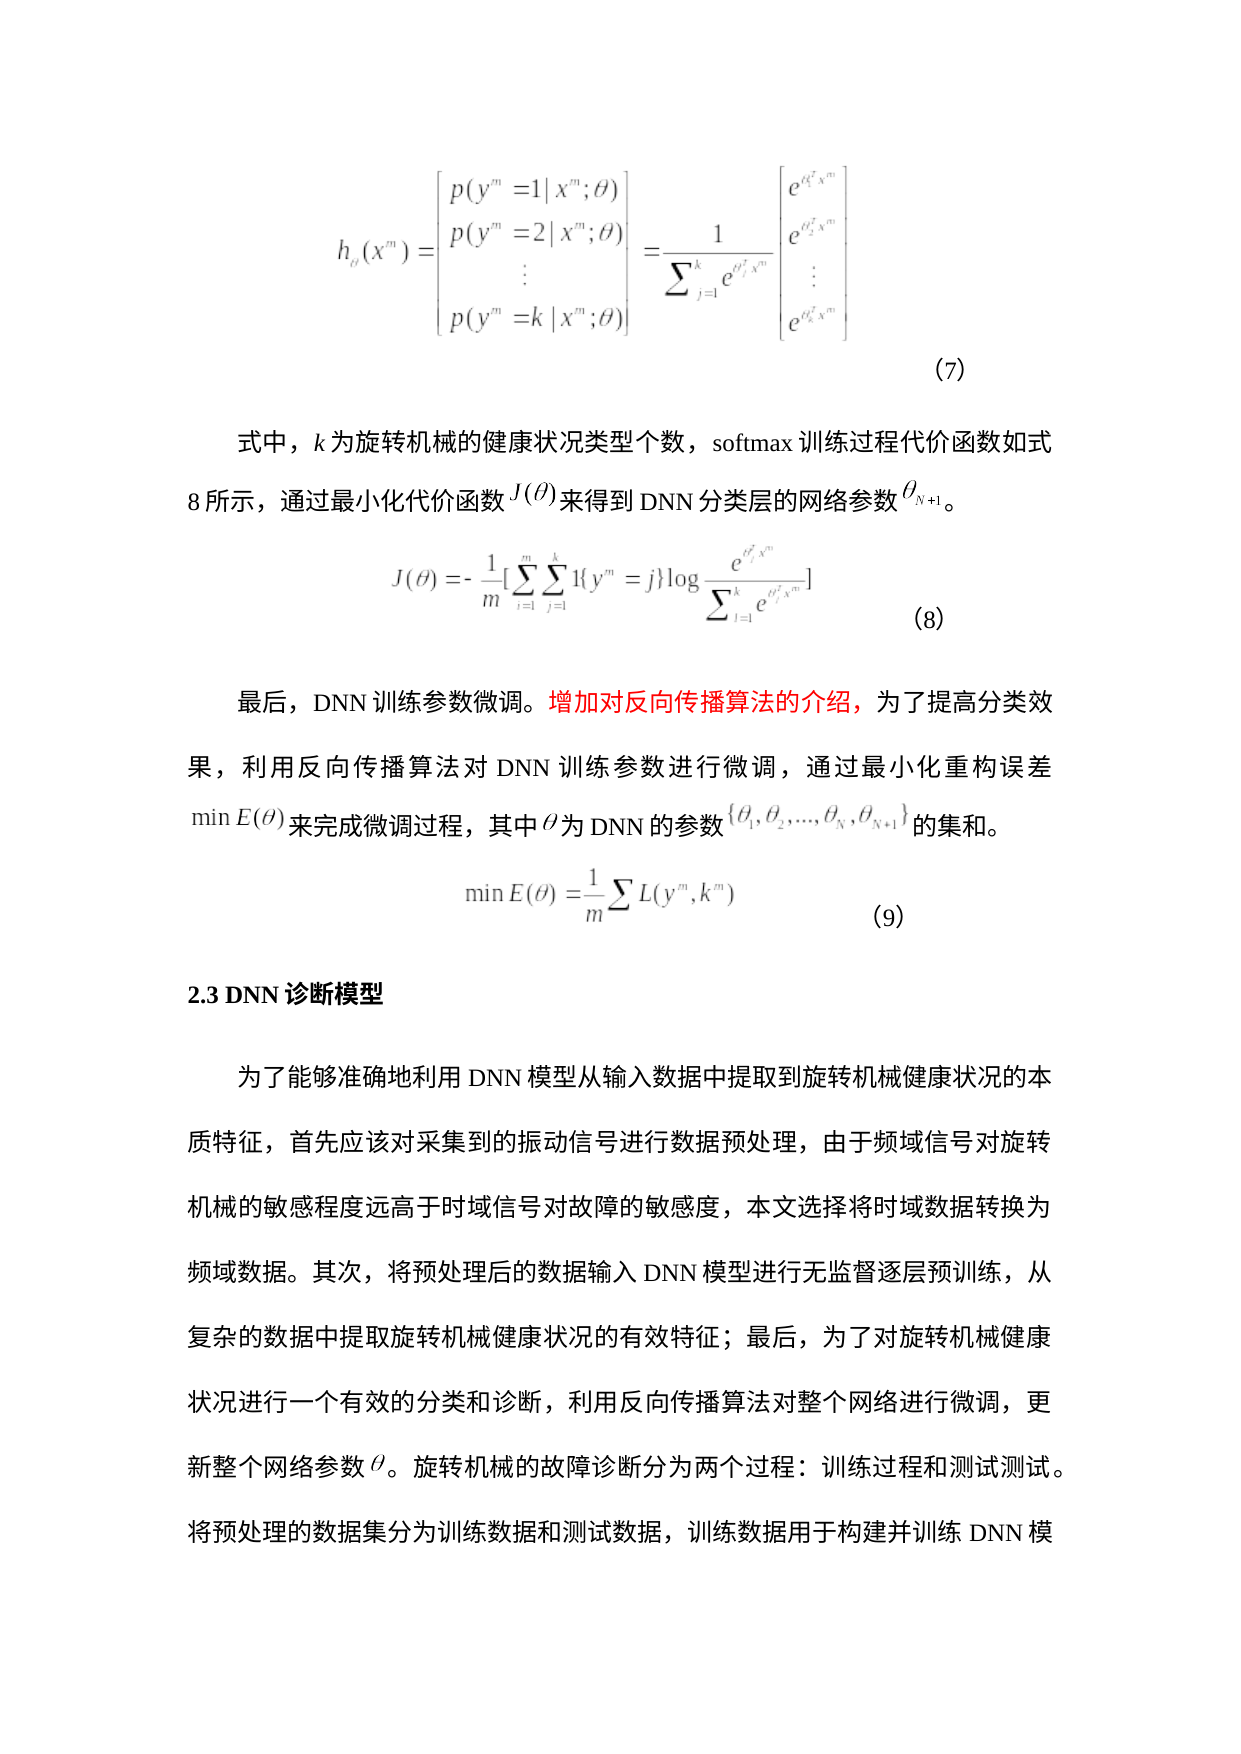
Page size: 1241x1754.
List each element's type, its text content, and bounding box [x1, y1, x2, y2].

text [187, 1043, 1053, 1563]
text 最后，DNN训练参数微调。增加对反向传播算法的介绍，为了提高分类效果，利用反向传播算法对DNN训练参数进行微调，通过最小化重构误差来完成微调过程，其中为DNN的参数的集和。 [187, 668, 1053, 863]
text （8） [187, 538, 1053, 668]
text 2.3 DNN诊断模型 [187, 960, 1053, 1025]
text （9） [187, 863, 1053, 960]
text 式中，k为旋转机械的健康状况类型个数，softmax训练过程代价函数如式8所示，通过最小化代价函数来得到DNN分类层的网络参数。 [187, 408, 1053, 538]
text （7） [187, 162, 1053, 389]
